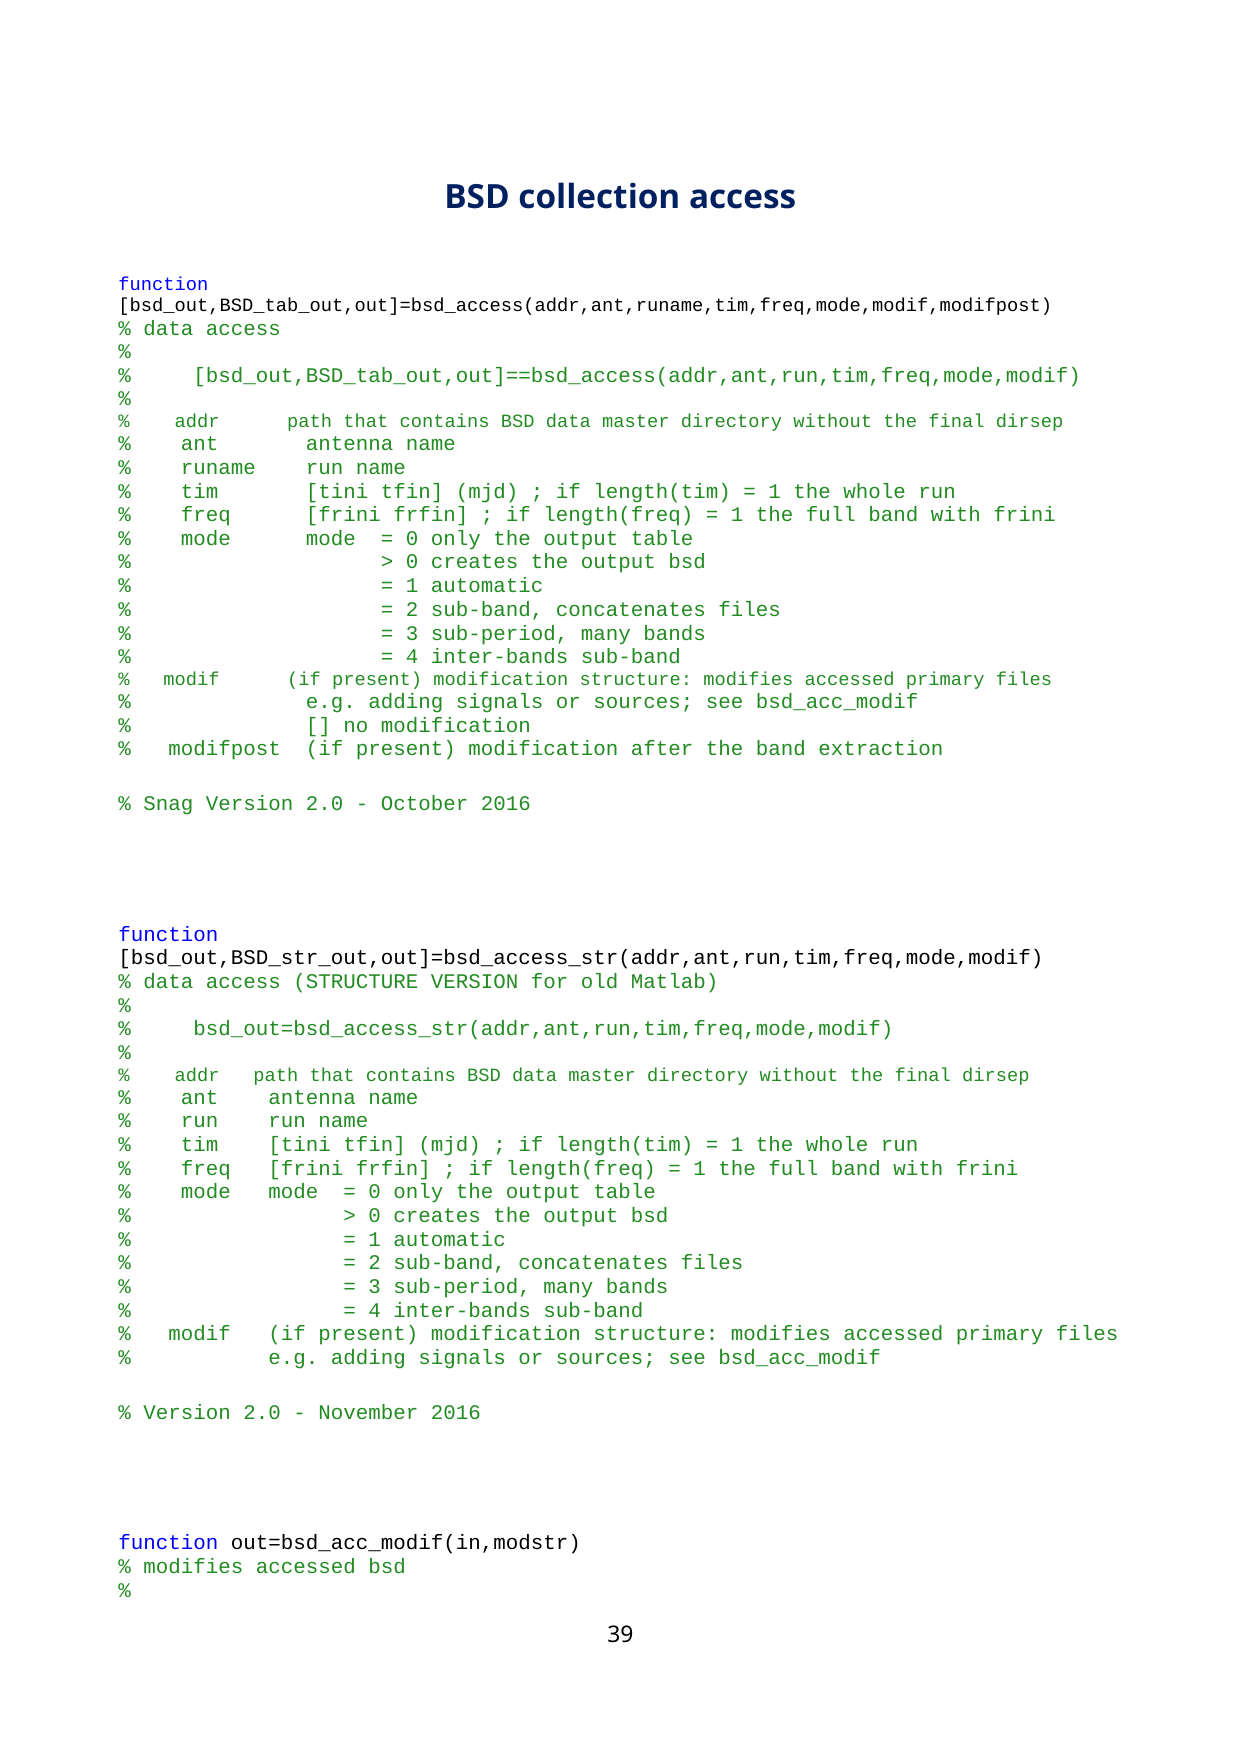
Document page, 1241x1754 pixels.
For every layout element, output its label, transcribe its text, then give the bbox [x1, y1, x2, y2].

text % [118, 341, 1122, 365]
text function [bsd_out,BSD_str_out,out]=bsd_access_str(addr,ant,run,tim,freq,mode,modif) [118, 924, 1122, 971]
text % > 0 creates the output bsd [118, 1205, 1122, 1229]
text % tim [tini tfin] (mjd) ; if length(tim) = 1 the whole run [118, 1134, 1122, 1158]
text % freq [frini frfin] ; if length(freq) = 1 the full band with frini [118, 504, 1122, 528]
text % [118, 1042, 1122, 1066]
text % data access [118, 317, 1122, 341]
text % = 2 sub-band, concatenates files [118, 1252, 1122, 1276]
text % modifies accessed bsd [118, 1556, 1122, 1580]
text % = 3 sub-period, many bands [118, 1276, 1122, 1300]
text % = 2 sub-band, concatenates files [118, 599, 1122, 622]
text BSD collection access [118, 173, 1122, 218]
text % modif (if present) modification structure: modifies accessed primary files [118, 1323, 1122, 1347]
text % e.g. adding signals or sources; see bsd_acc_modif [118, 691, 1122, 715]
text % mode mode = 0 only the output table [118, 1181, 1122, 1205]
text % freq [frini frfin] ; if length(freq) = 1 the full band with frini [118, 1158, 1122, 1181]
text % modifpost (if present) modification after the band extraction [118, 738, 1122, 762]
text % = 4 inter-bands sub-band [118, 646, 1122, 670]
text % run run name [118, 1111, 1122, 1134]
text % [118, 388, 1122, 412]
text % = 1 automatic [118, 1229, 1122, 1252]
text % [118, 1580, 1122, 1603]
text % = 4 inter-bands sub-band [118, 1300, 1122, 1323]
text % bsd_out=bsd_access_str(addr,ant,run,tim,freq,mode,modif) [118, 1018, 1122, 1042]
text % e.g. adding signals or sources; see bsd_acc_modif [118, 1347, 1122, 1371]
text % [bsd_out,BSD_tab_out,out]==bsd_access(addr,ant,run,tim,freq,mode,modif) [118, 365, 1122, 388]
text % Version 2.0 - November 2016 [118, 1402, 1122, 1426]
text function [bsd_out,BSD_tab_out,out]=bsd_access(addr,ant,runame,tim,freq,mode,modif,modifpost) [118, 275, 1122, 317]
text % modif (if present) modification structure: modifies accessed primary files [118, 670, 1122, 691]
text % > 0 creates the output bsd [118, 552, 1122, 575]
text % tim [tini tfin] (mjd) ; if length(tim) = 1 the whole run [118, 481, 1122, 504]
text % = 3 sub-period, many bands [118, 622, 1122, 646]
text function out=bsd_acc_modif(in,modstr) [118, 1532, 1122, 1556]
text % ant antenna name [118, 433, 1122, 457]
text % addr path that contains BSD data master directory without the final dirsep [118, 1066, 1122, 1087]
text % mode mode = 0 only the output table [118, 528, 1122, 552]
text % ant antenna name [118, 1087, 1122, 1111]
text % data access (STRUCTURE VERSION for old Matlab) [118, 971, 1122, 995]
text % runame run name [118, 457, 1122, 481]
text % [] no modification [118, 715, 1122, 738]
text % Snag Version 2.0 - October 2016 [118, 793, 1122, 817]
text % [118, 995, 1122, 1018]
text % addr path that contains BSD data master directory without the final dirsep [118, 412, 1122, 433]
text % = 1 automatic [118, 575, 1122, 599]
